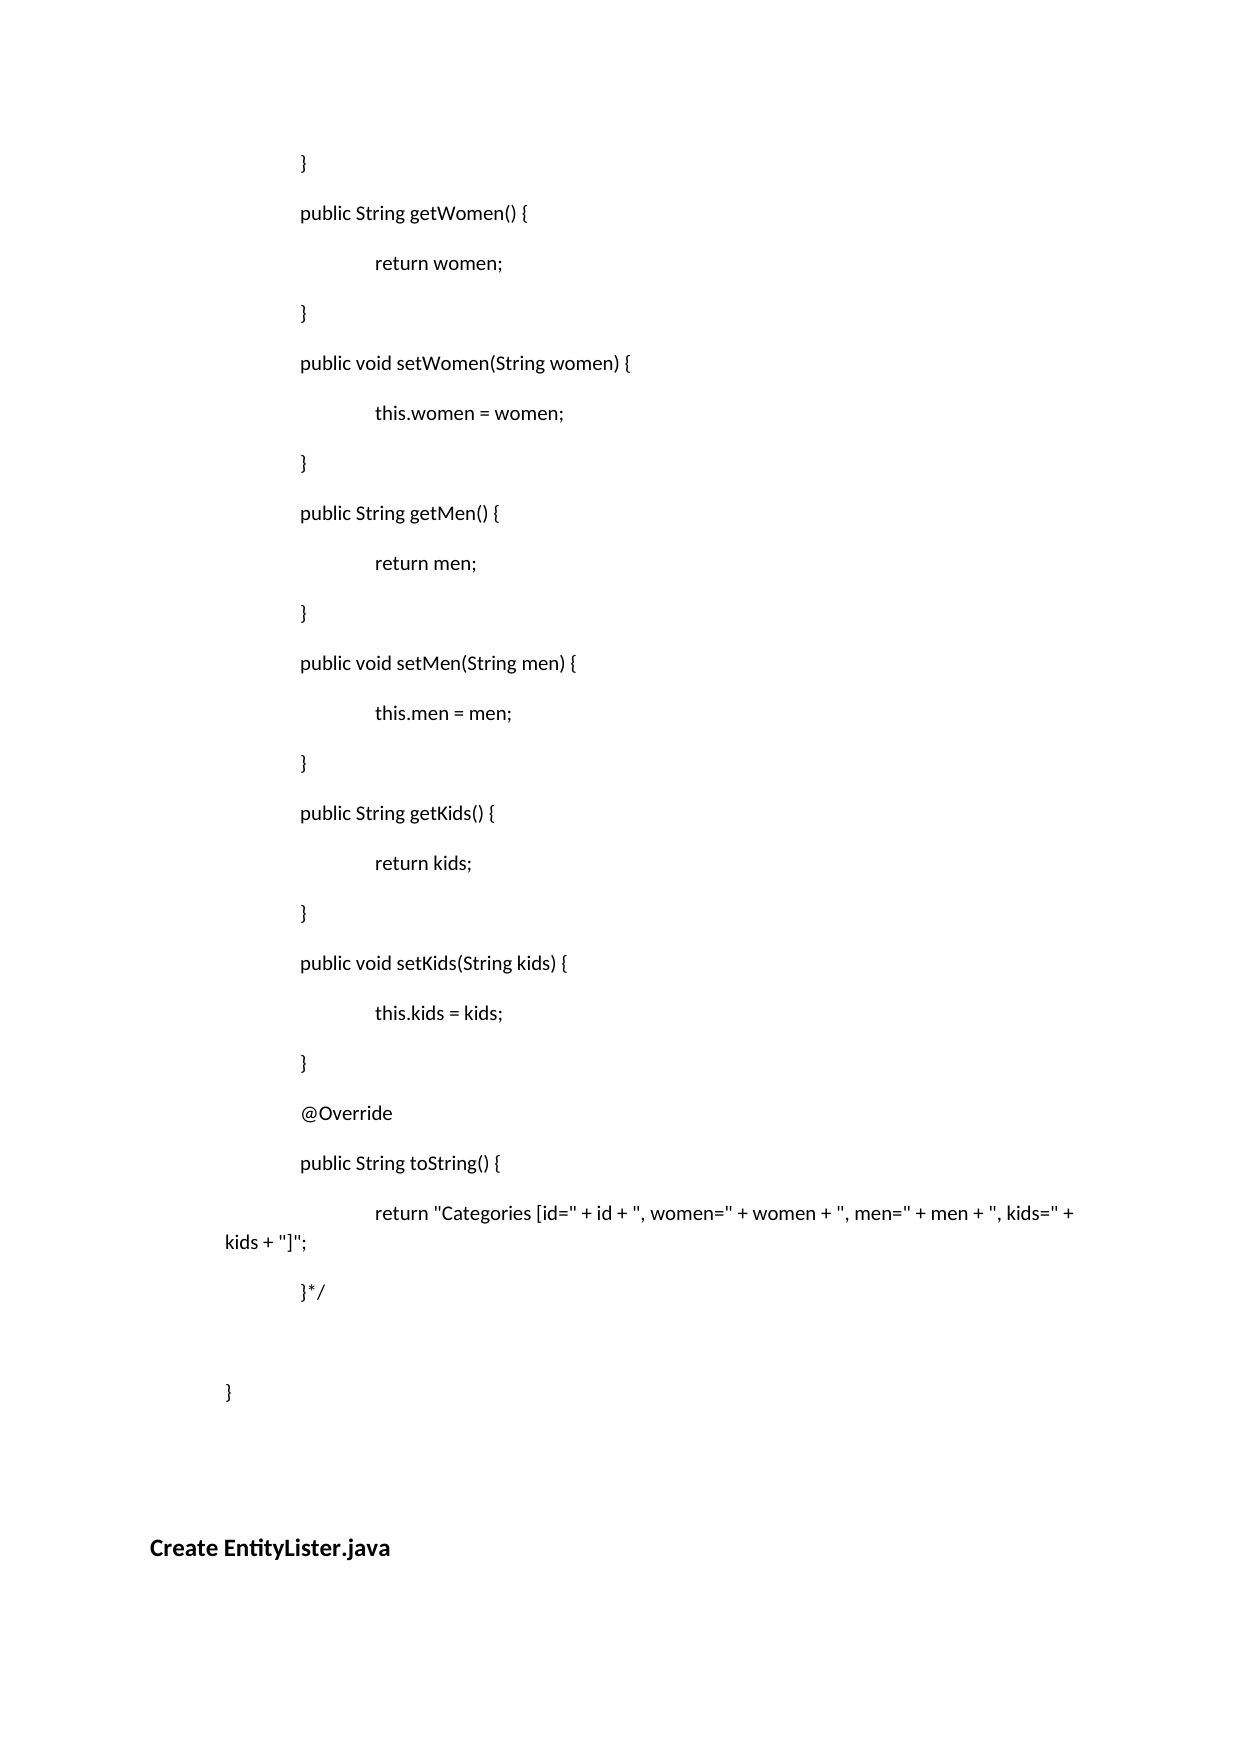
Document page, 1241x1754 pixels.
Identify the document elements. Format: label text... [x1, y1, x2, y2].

text } [225, 150, 1090, 175]
text public String getKids() { [225, 800, 1090, 825]
text public void setMen(String men) { [225, 650, 1090, 675]
text return kids; [225, 850, 1090, 875]
text }*/ [225, 1279, 1090, 1304]
text } [225, 450, 1090, 475]
text public String getWomen() { [225, 200, 1090, 225]
text } [225, 300, 1090, 325]
text public String getMen() { [225, 500, 1090, 525]
text @Override [225, 1100, 1090, 1125]
text this.kids = kids; [225, 1000, 1090, 1025]
text } [225, 600, 1090, 625]
text return "Categories [id=" + id + ", women=" + women + ", men=" + men + ", kids=" + kids + "]"; [225, 1200, 1090, 1254]
text } [225, 1050, 1090, 1075]
text this.men = men; [225, 700, 1090, 725]
text } [225, 1379, 1090, 1404]
text this.women = women; [225, 400, 1090, 425]
text return women; [225, 250, 1090, 275]
text return men; [225, 550, 1090, 575]
text Create EntityLister.java [150, 1532, 1090, 1563]
text } [225, 750, 1090, 775]
text public String toString() { [225, 1150, 1090, 1175]
text } [225, 900, 1090, 925]
text public void setKids(String kids) { [225, 950, 1090, 975]
text public void setWomen(String women) { [225, 350, 1090, 375]
